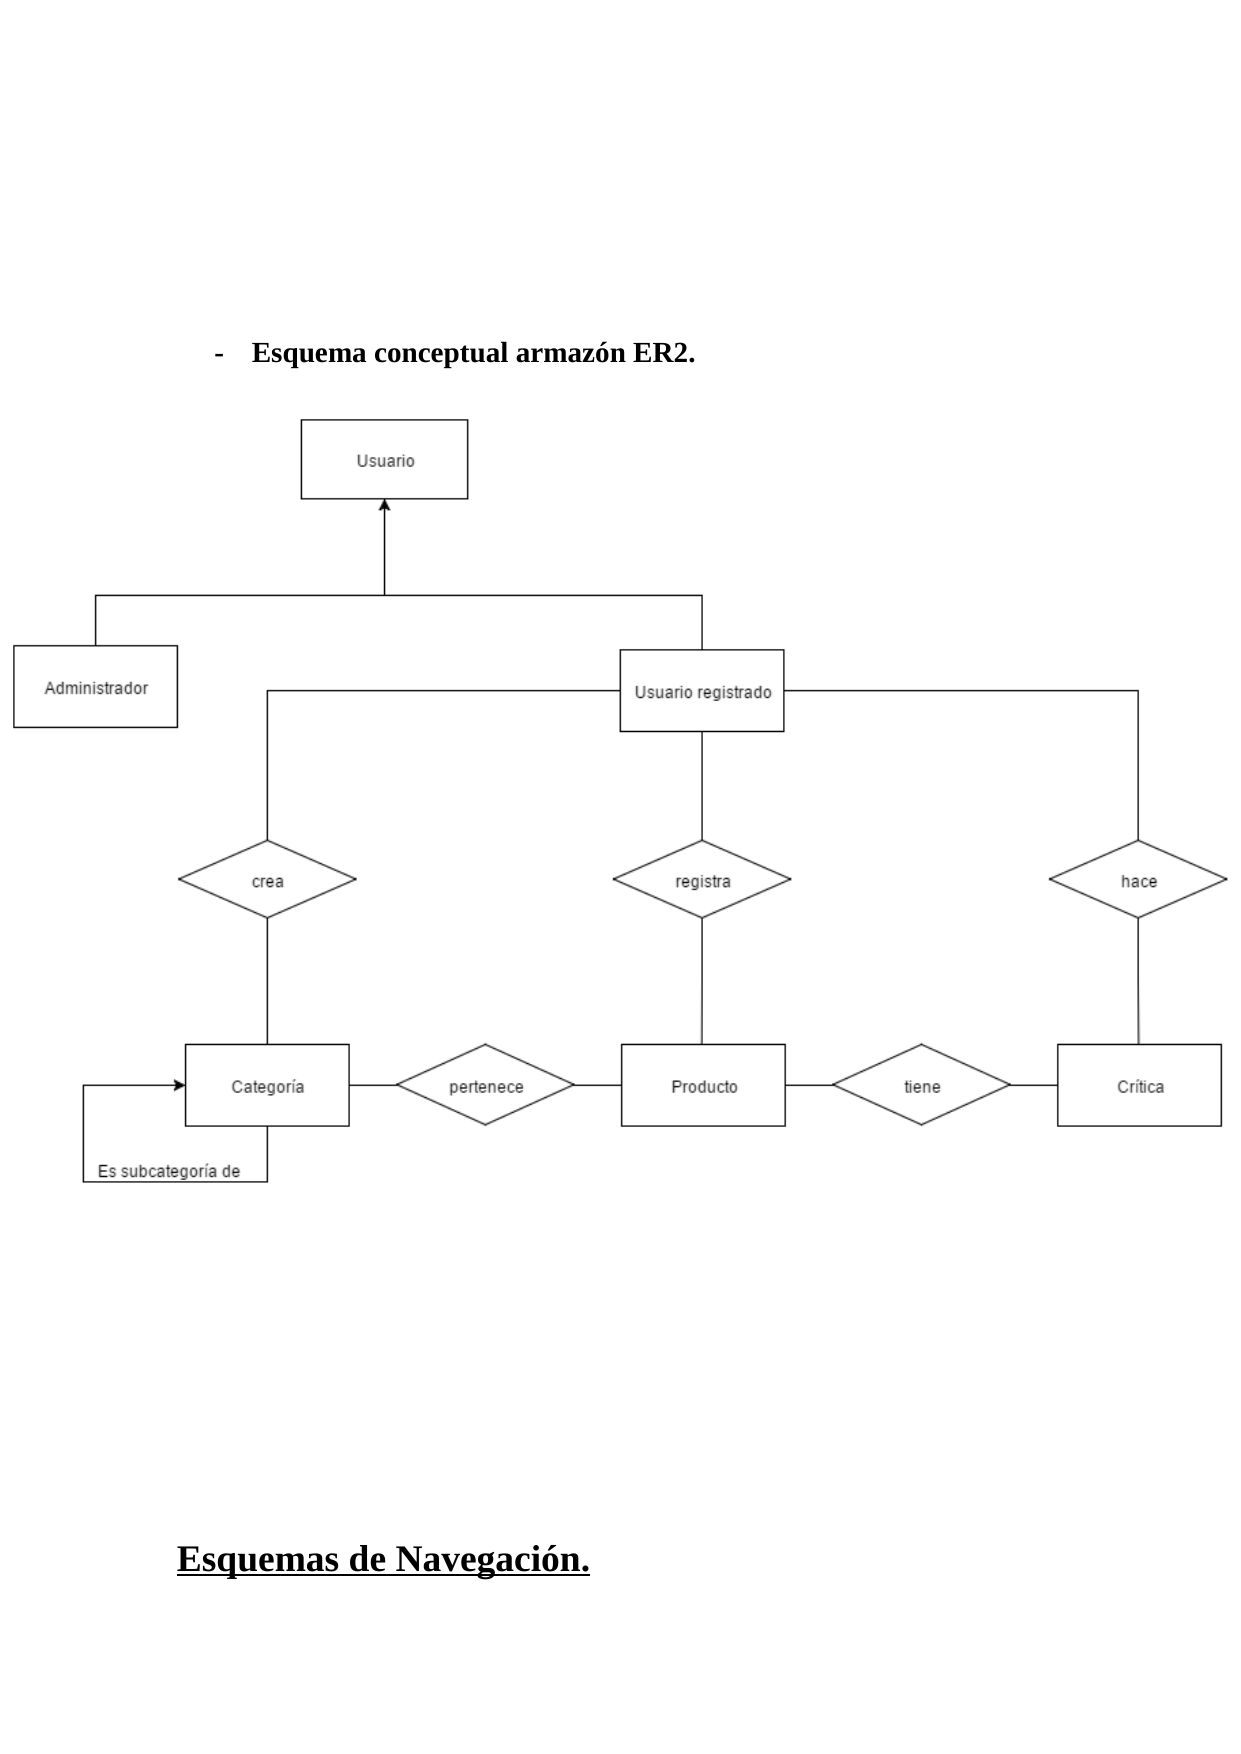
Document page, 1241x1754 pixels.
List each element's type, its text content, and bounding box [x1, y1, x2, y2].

text Esquemas de Navegación. [177, 1537, 1063, 1580]
list Esquema conceptual armazón ER2. [214, 335, 1063, 369]
